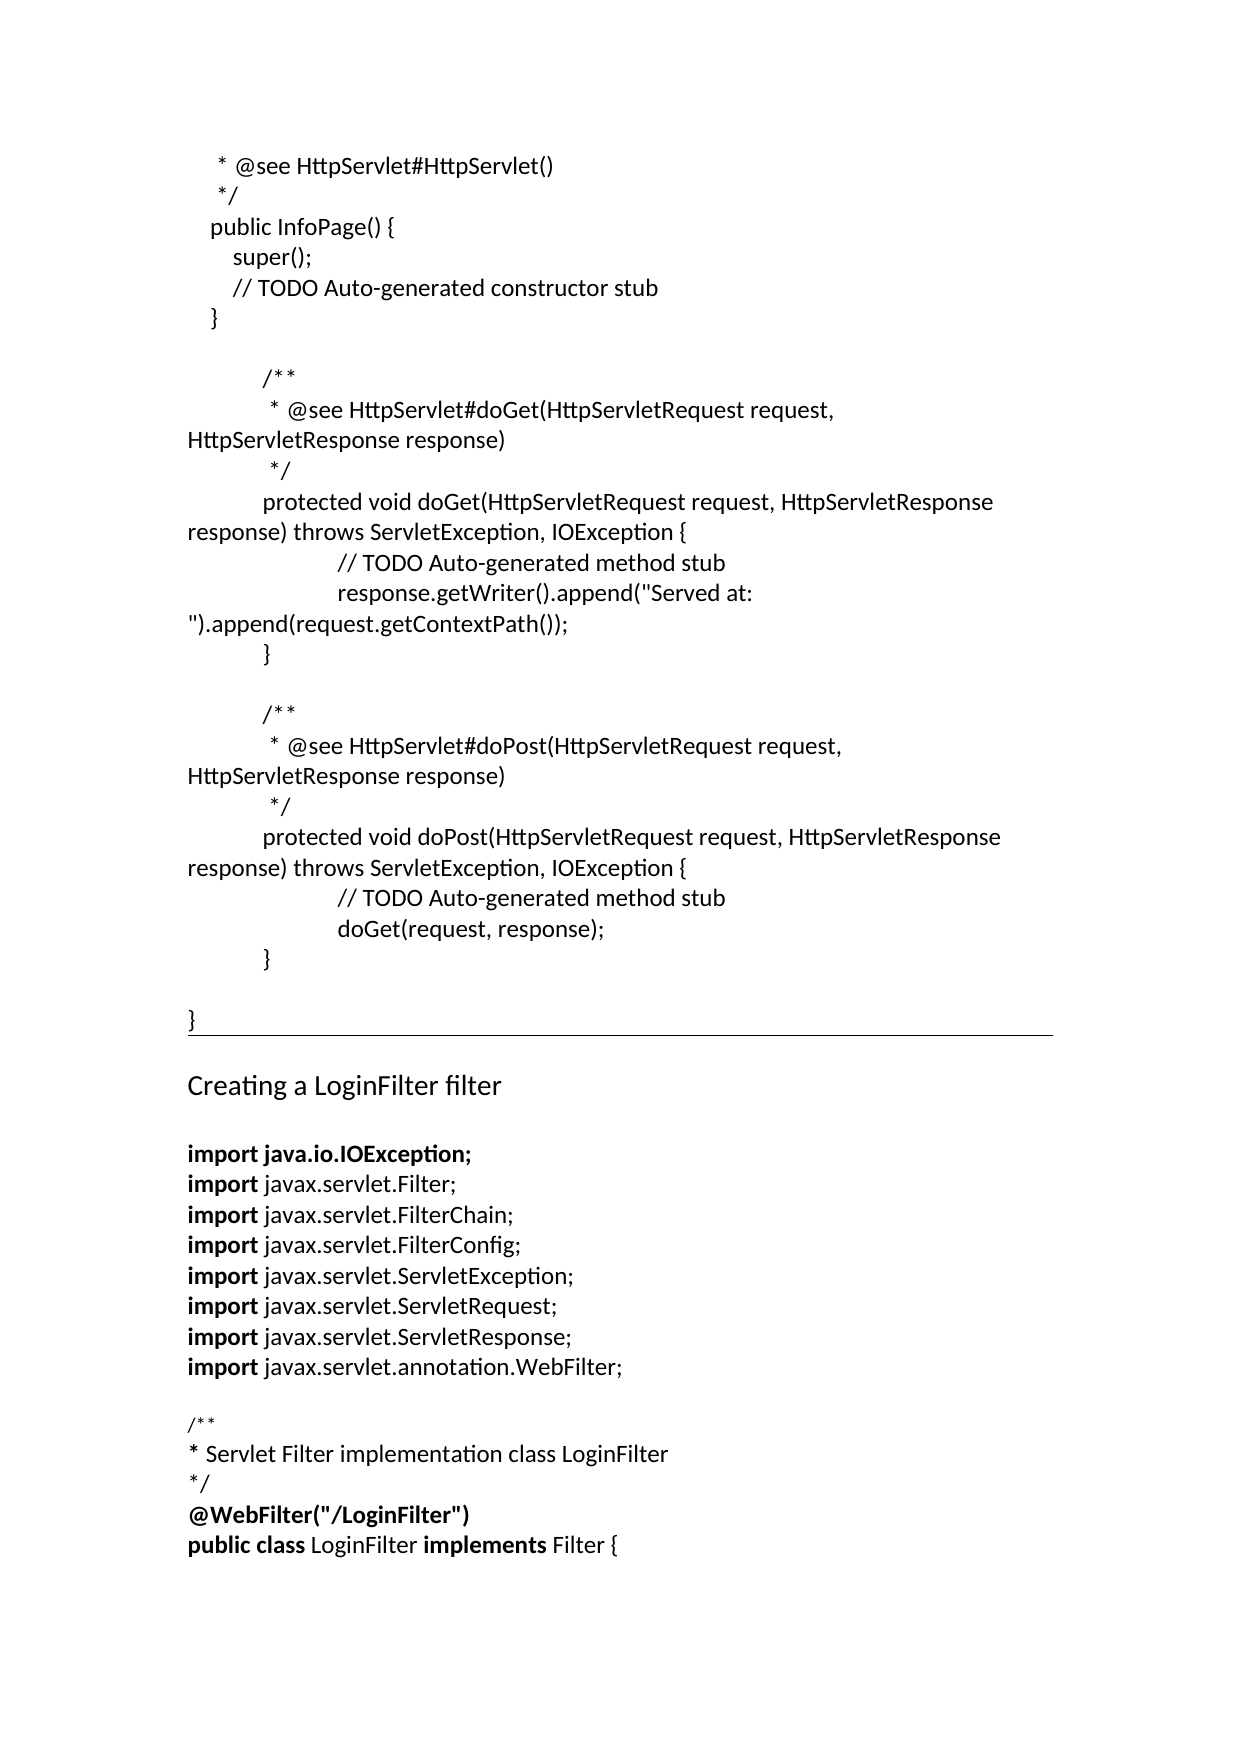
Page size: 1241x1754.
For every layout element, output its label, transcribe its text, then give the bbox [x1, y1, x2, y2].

text * Servlet Filter implementation class LoginFilter [187, 1438, 1053, 1468]
text /** [187, 364, 1053, 394]
text */ [187, 791, 1053, 821]
text import javax.servlet.annotation.WebFilter; [187, 1352, 1053, 1382]
text public class LoginFilter implements Filter { [187, 1529, 1053, 1560]
text // TODO Auto-generated method stub [187, 547, 1053, 577]
text */ [187, 455, 1053, 486]
text public InfoPage() { [187, 211, 1053, 242]
text import java.io.IOException; [187, 1138, 1053, 1168]
text Creating a LoginFilter filter [187, 1067, 1053, 1102]
text */ [187, 1468, 1053, 1499]
text * @see HttpServlet#doPost(HttpServletRequest request, HttpServletResponse response) [187, 730, 1053, 791]
text /** [187, 699, 1053, 730]
text } [187, 638, 1053, 669]
text */ [187, 181, 1053, 211]
text import javax.servlet.FilterChain; [187, 1199, 1053, 1229]
text import javax.servlet.FilterConfig; [187, 1229, 1053, 1260]
text super(); [187, 242, 1053, 272]
text } [187, 303, 1053, 333]
text import javax.servlet.Filter; [187, 1168, 1053, 1199]
text * @see HttpServlet#HttpServlet() [187, 150, 1053, 181]
text } [187, 1004, 1053, 1036]
text protected void doPost(HttpServletRequest request, HttpServletResponse response) throws ServletException, IOException { [187, 821, 1053, 882]
text @WebFilter("/LoginFilter") [187, 1499, 1053, 1529]
text doGet(request, response); [187, 913, 1053, 943]
text } [187, 943, 1053, 974]
text response.getWriter().append("Served at: ").append(request.getContextPath()); [187, 577, 1053, 638]
text import javax.servlet.ServletResponse; [187, 1321, 1053, 1352]
text // TODO Auto-generated method stub [187, 882, 1053, 913]
text // TODO Auto-generated constructor stub [187, 272, 1053, 303]
text * @see HttpServlet#doGet(HttpServletRequest request, HttpServletResponse response) [187, 394, 1053, 455]
text import javax.servlet.ServletRequest; [187, 1291, 1053, 1321]
text import javax.servlet.ServletException; [187, 1260, 1053, 1291]
text protected void doGet(HttpServletRequest request, HttpServletResponse response) throws ServletException, IOException { [187, 486, 1053, 547]
